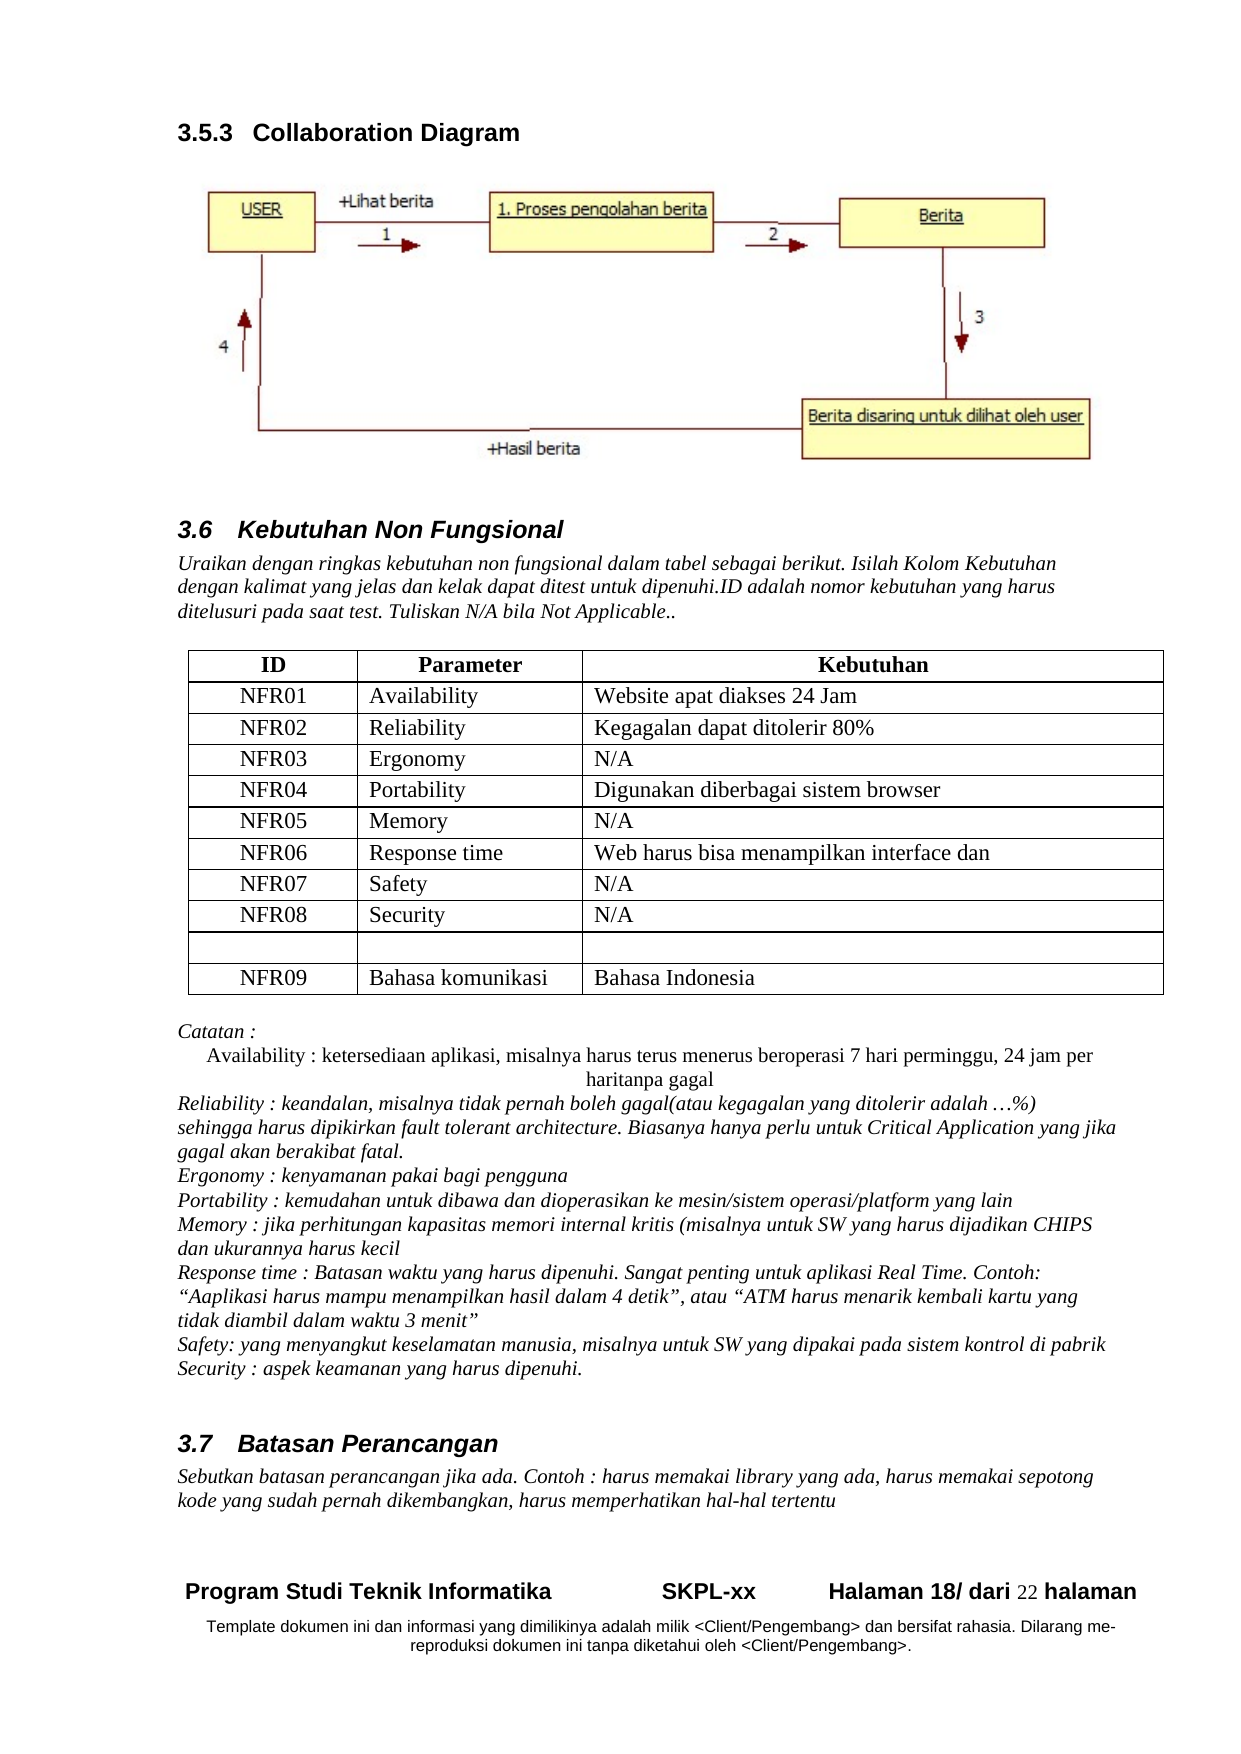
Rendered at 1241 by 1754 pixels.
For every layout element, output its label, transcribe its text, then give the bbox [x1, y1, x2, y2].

table_cell N/A [583, 808, 1163, 838]
text Ergonomy : kenyamanan pakai bagi pengguna [177, 1163, 1122, 1187]
table_cell N/A [583, 901, 1163, 931]
table_cell Digunakan diberbagai sistem browser [583, 776, 1163, 806]
subtitle Collaboration Diagram [177, 118, 1122, 147]
table_cell Bahasa komunikasi [358, 964, 582, 994]
text Portability : kemudahan untuk dibawa dan dioperasikan ke mesin/sistem operasi/platform yang lain [177, 1187, 1122, 1212]
table_cell Response time [358, 839, 582, 869]
text Uraikan dengan ringkas kebutuhan non fungsional dalam tabel sebagai berikut. Isilah Kolom Kebutuhan dengan kalimat yang jelas dan kelak dapat ditest untuk dipenuhi.ID adalah nomor kebutuhan yang harus ditelusuri pada saat test. Tuliskan N/A bila Not Applicable.. [177, 550, 1122, 623]
table_cell Reliability [358, 714, 582, 744]
text Safety: yang menyangkut keselamatan manusia, misalnya untuk SW yang dipakai pada sistem kontrol di pabrik [177, 1332, 1122, 1356]
table_cell NFR07 [189, 870, 357, 900]
subtitle Kebutuhan Non Fungsional [177, 515, 1122, 544]
table_cell Bahasa Indonesia [583, 964, 1163, 994]
text Reliability : keandalan, misalnya tidak pernah boleh gagal(atau kegagalan yang ditolerir adalah …%) sehingga harus dipikirkan fault tolerant architecture. Biasanya hanya perlu untuk Critical Application yang jika gagal akan berakibat fatal. [177, 1091, 1122, 1163]
subtitle Batasan Perancangan [177, 1429, 1122, 1458]
text Catatan : [177, 1019, 1122, 1043]
text Memory : jika perhitungan kapasitas memori internal kritis (misalnya untuk SW yang harus dijadikan CHIPS dan ukurannya harus kecil [177, 1212, 1122, 1260]
table_cell Web harus bisa menampilkan interface dan [583, 839, 1163, 869]
table_cell Safety [358, 870, 582, 900]
table_cell Portability [358, 776, 582, 806]
table_cell Ergonomy [358, 745, 582, 775]
table_cell NFR09 [189, 964, 357, 994]
table_cell [583, 933, 1163, 963]
picture [177, 159, 1122, 491]
text Availability : ketersediaan aplikasi, misalnya harus terus menerus beroperasi 7 hari perminggu, 24 jam per haritanpa gagal [177, 1043, 1122, 1091]
text Security : aspek keamanan yang harus dipenuhi. [177, 1356, 1122, 1380]
table_header ID [189, 651, 357, 681]
table_cell N/A [583, 745, 1163, 775]
table_cell NFR08 [189, 901, 357, 931]
table_cell Availability [358, 683, 582, 713]
table_cell NFR06 [189, 839, 357, 869]
table_cell NFR03 [189, 745, 357, 775]
table_cell [189, 933, 357, 963]
text Response time : Batasan waktu yang harus dipenuhi. Sangat penting untuk aplikasi Real Time. Contoh: “Aaplikasi harus mampu menampilkan hasil dalam 4 detik”, atau “ATM harus menarik kembali kartu yang tidak diambil dalam waktu 3 menit” [177, 1260, 1122, 1332]
text Sebutkan batasan perancangan jika ada. Contoh : harus memakai library yang ada, harus memakai sepotong kode yang sudah pernah dikembangkan, harus memperhatikan hal-hal tertentu [177, 1464, 1122, 1512]
table_cell NFR01 [189, 683, 357, 713]
table_cell NFR05 [189, 808, 357, 838]
table_cell NFR02 [189, 714, 357, 744]
table_cell Memory [358, 808, 582, 838]
table_cell Security [358, 901, 582, 931]
table_cell [358, 933, 582, 963]
table_cell N/A [583, 870, 1163, 900]
table_cell Kegagalan dapat ditolerir 80% [583, 714, 1163, 744]
table_cell NFR04 [189, 776, 357, 806]
table_header Kebutuhan [583, 651, 1163, 681]
table_cell Website apat diakses 24 Jam [583, 683, 1163, 713]
table_header Parameter [358, 651, 582, 681]
